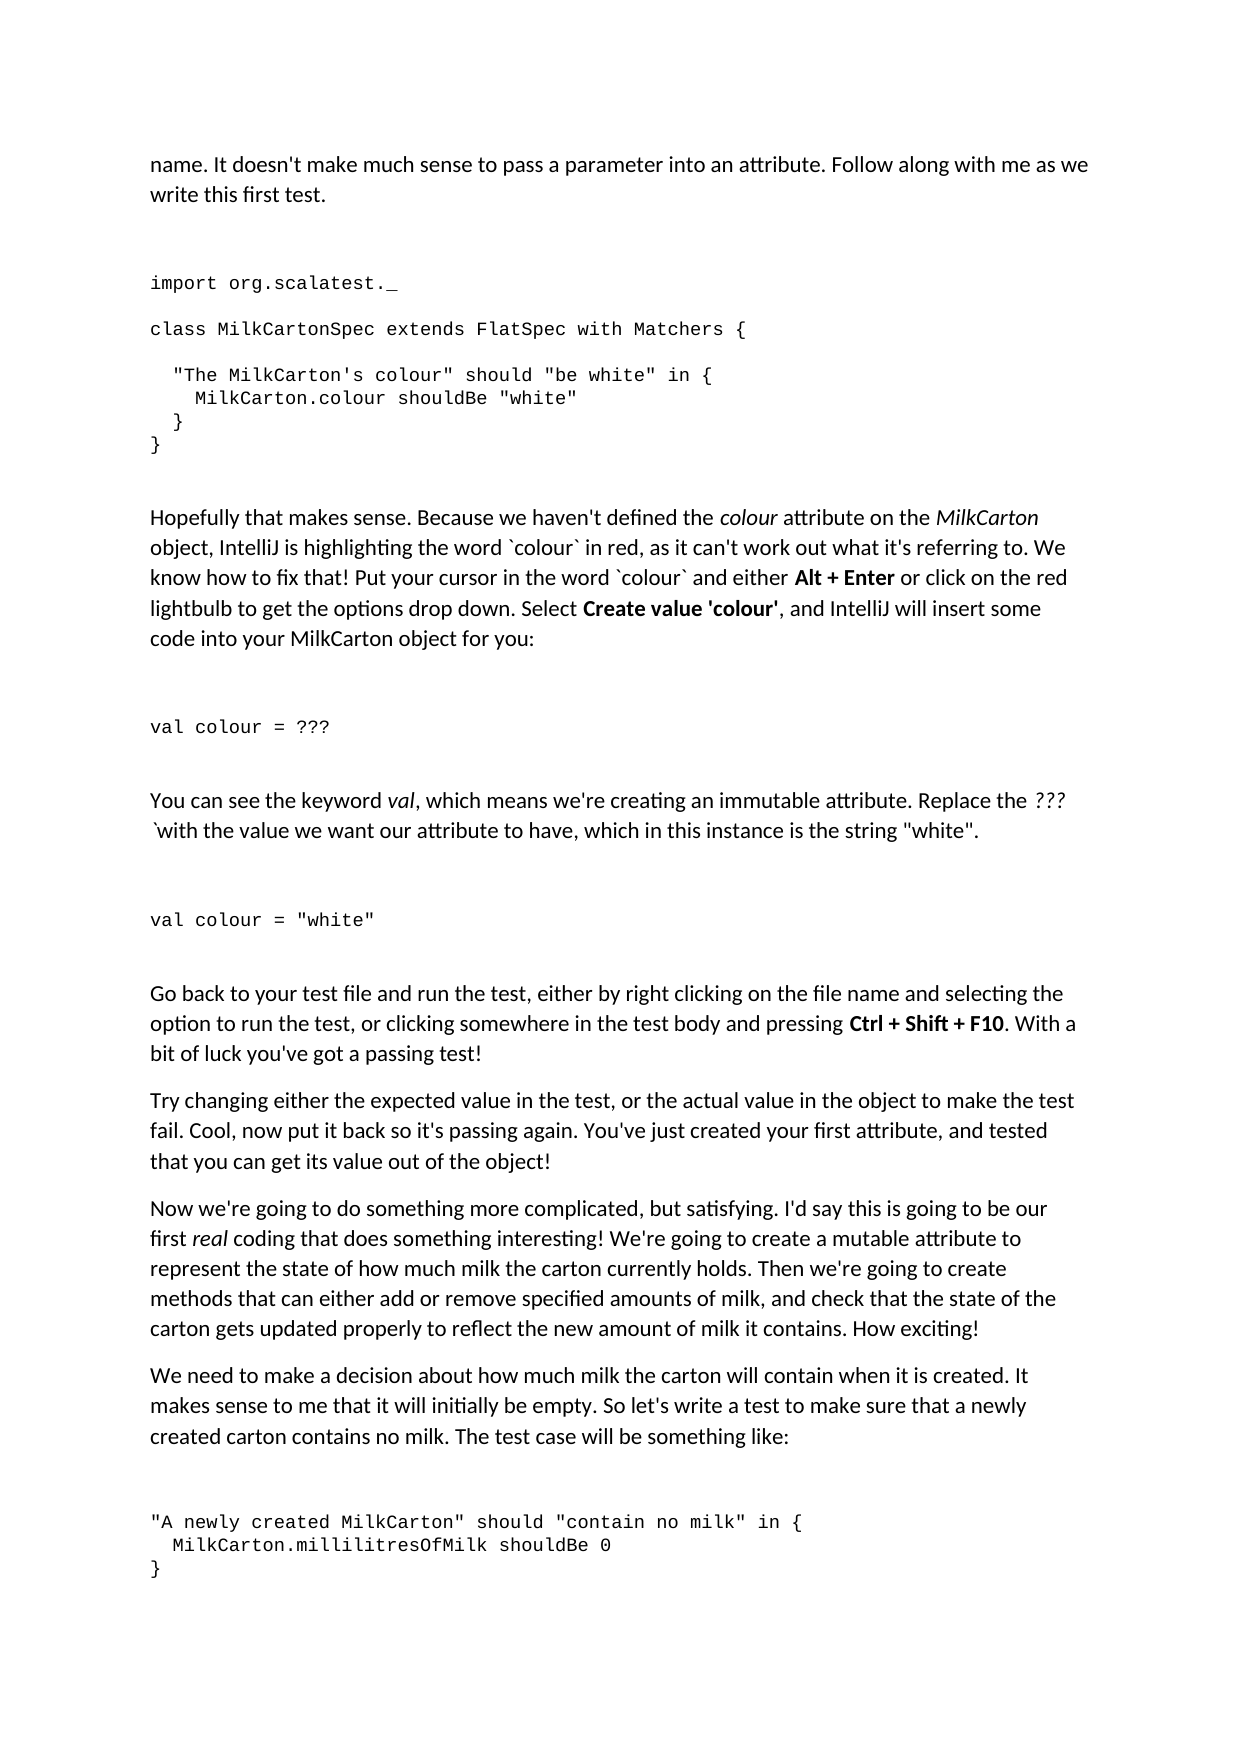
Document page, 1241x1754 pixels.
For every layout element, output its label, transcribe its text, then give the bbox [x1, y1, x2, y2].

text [150, 150, 1090, 208]
text Hopefully that makes sense. Because we haven't defined the colour attribute on the MilkCarton object, IntelliJ is highlighting the word `colour` in red, as it can't work out what it's referring to. We know how to fix that! Put your cursor in the word `colour` and either Alt + Enter or click on the red lightbulb to get the options drop down. Select Create value 'colour', and IntelliJ will insert some code into your MilkCarton object for you: [150, 503, 1090, 652]
text Try changing either the expected value in the test, or the actual value in the object to make the test fail. Cool, now put it back so it's passing again. You've just created your first attribute, and tested that you can get its value out of the object! [150, 1086, 1090, 1175]
text We need to make a decision about how much milk the carton will contain when it is created. It makes sense to me that it will initially be empty. So let's write a test to make sure that a newly created carton contains no milk. The test case will be something like: [150, 1361, 1090, 1450]
text Now we're going to do something more complicated, but satisfying. I'd say this is going to be our first real coding that does something interesting! We're going to create a mutable attribute to represent the state of how much milk the carton currently holds. Then we're going to create methods that can either add or remove specified amounts of milk, and check that the state of the carton gets updated properly to reflect the new amount of milk it contains. How exciting! [150, 1194, 1090, 1343]
text } [150, 411, 1090, 433]
text } [150, 1559, 1090, 1580]
text val colour = "white" [150, 910, 1090, 932]
text "The MilkCarton's colour" should "be white" in { [150, 366, 1090, 387]
text val colour = ??? [150, 718, 1090, 739]
text Go back to your test file and run the test, either by right clicking on the file name and selecting the option to run the test, or clicking somewhere in the test body and pressing Ctrl + Shift + F10. With a bit of luck you've got a passing test! [150, 979, 1090, 1068]
text MilkCarton.colour shouldBe "white" [150, 388, 1090, 410]
text You can see the keyword val, which means we're creating an immutable attribute. Replace the ???`with the value we want our attribute to have, which in this instance is the string "white". [150, 786, 1090, 845]
text import org.scalatest._ [150, 274, 1090, 295]
text MilkCarton.millilitresOfMilk shouldBe 0 [150, 1536, 1090, 1557]
text "A newly created MilkCarton" should "contain no milk" in { [150, 1513, 1090, 1534]
text } [150, 434, 1090, 456]
text class MilkCartonSpec extends FlatSpec with Matchers { [150, 320, 1090, 341]
